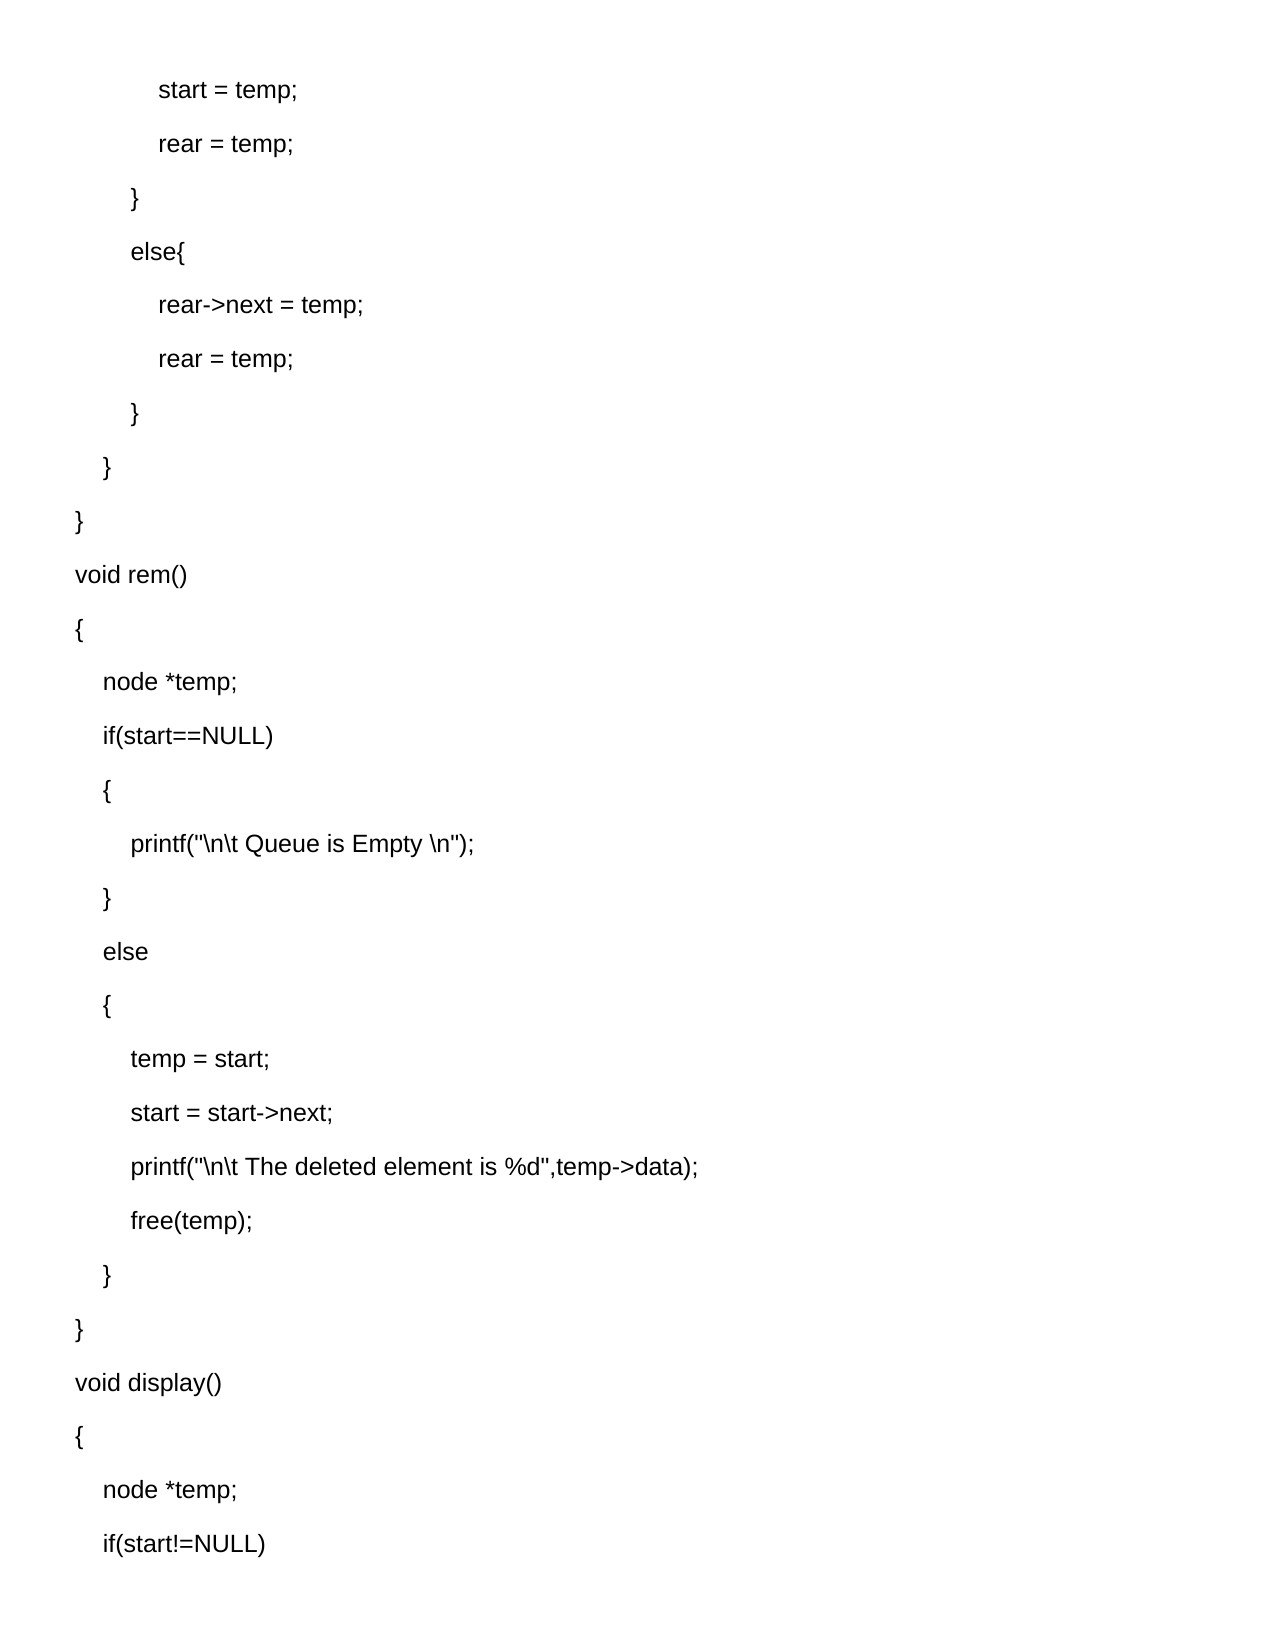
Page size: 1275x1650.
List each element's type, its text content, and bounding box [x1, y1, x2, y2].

text } [75, 398, 1200, 427]
text } [75, 183, 1200, 211]
text } [75, 1260, 1200, 1288]
text if(start==NULL) [75, 721, 1200, 750]
text temp = start; [75, 1044, 1200, 1073]
text } [75, 506, 1200, 534]
text else{ [75, 237, 1200, 265]
text rear = temp; [75, 129, 1200, 158]
text free(temp); [75, 1206, 1200, 1235]
text node *temp; [75, 667, 1200, 696]
text void rem() [75, 560, 1200, 588]
text } [75, 883, 1200, 912]
text start = temp; [75, 75, 1200, 104]
text rear = temp; [75, 344, 1200, 373]
text } [75, 452, 1200, 481]
text { [75, 991, 1200, 1019]
text printf("\n\t Queue is Empty \n"); [75, 829, 1200, 858]
text } [75, 1314, 1200, 1342]
text void display() [75, 1367, 1200, 1396]
text { [75, 613, 1200, 642]
text else [75, 937, 1200, 965]
text if(start!=NULL) [75, 1529, 1200, 1558]
text { [75, 1421, 1200, 1450]
text rear->next = temp; [75, 290, 1200, 319]
text node *temp; [75, 1475, 1200, 1504]
text { [75, 775, 1200, 804]
text printf("\n\t The deleted element is %d",temp->data); [75, 1152, 1200, 1181]
text start = start->next; [75, 1098, 1200, 1127]
